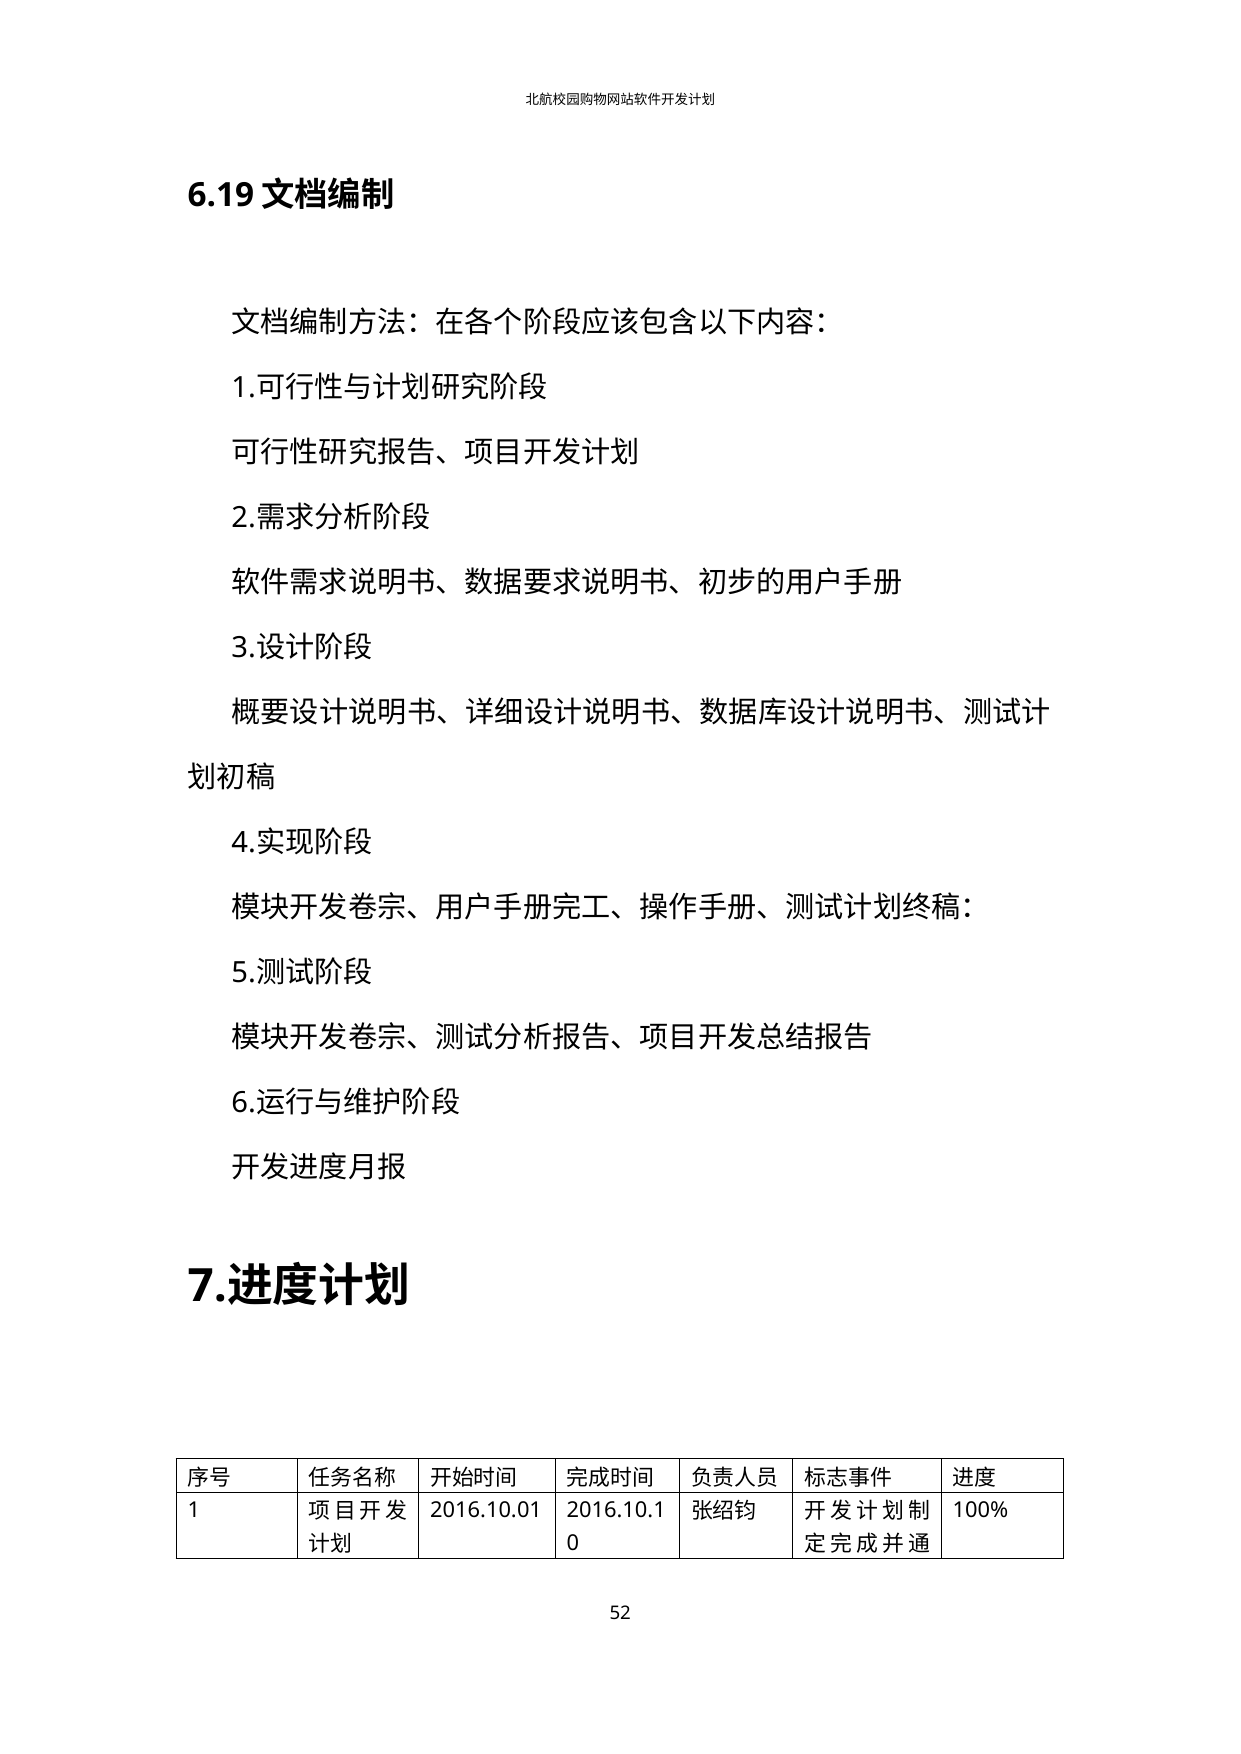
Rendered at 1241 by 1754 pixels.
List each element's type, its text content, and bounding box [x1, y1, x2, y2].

text 模块开发卷宗、测试分析报告、项目开发总结报告 [187, 1002, 1053, 1067]
subtitle 7.进度计划 [187, 1233, 1053, 1330]
text 软件需求说明书、数据要求说明书、初步的用户手册 [187, 547, 1053, 612]
text 2.需求分析阶段 [187, 482, 1053, 547]
table_header 开始时间 [419, 1459, 555, 1492]
text 文档编制方法：在各个阶段应该包含以下内容： [187, 287, 1053, 352]
text 概要设计说明书、详细设计说明书、数据库设计说明书、测试计划初稿 [187, 677, 1053, 807]
table_header 完成时间 [556, 1459, 679, 1492]
table_cell 项目开发计划 [298, 1493, 418, 1558]
table_header 负责人员 [680, 1459, 792, 1492]
text 1.可行性与计划研究阶段 [187, 352, 1053, 417]
text 3.设计阶段 [187, 612, 1053, 677]
table_header 进度 [942, 1459, 1063, 1492]
text 模块开发卷宗、用户手册完工、操作手册、测试计划终稿： [187, 872, 1053, 937]
text 开发进度月报 [187, 1132, 1053, 1197]
text 4.实现阶段 [187, 807, 1053, 872]
table_header 序号 [177, 1459, 297, 1492]
table_cell 100% [942, 1493, 1063, 1558]
table_header 标志事件 [793, 1459, 941, 1492]
table_cell 2016.10.10 [556, 1493, 679, 1558]
text 可行性研究报告、项目开发计划 [187, 417, 1053, 482]
subtitle 6.19文档编制 [187, 160, 1053, 225]
table_cell 1 [177, 1493, 297, 1558]
table_cell 张绍钧 [680, 1493, 792, 1558]
table_cell 开发计划制定完成并通过 [793, 1493, 941, 1558]
table_header 任务名称 [298, 1459, 418, 1492]
text 5.测试阶段 [187, 937, 1053, 1002]
text 6.运行与维护阶段 [187, 1067, 1053, 1132]
table_cell 2016.10.01 [419, 1493, 555, 1558]
